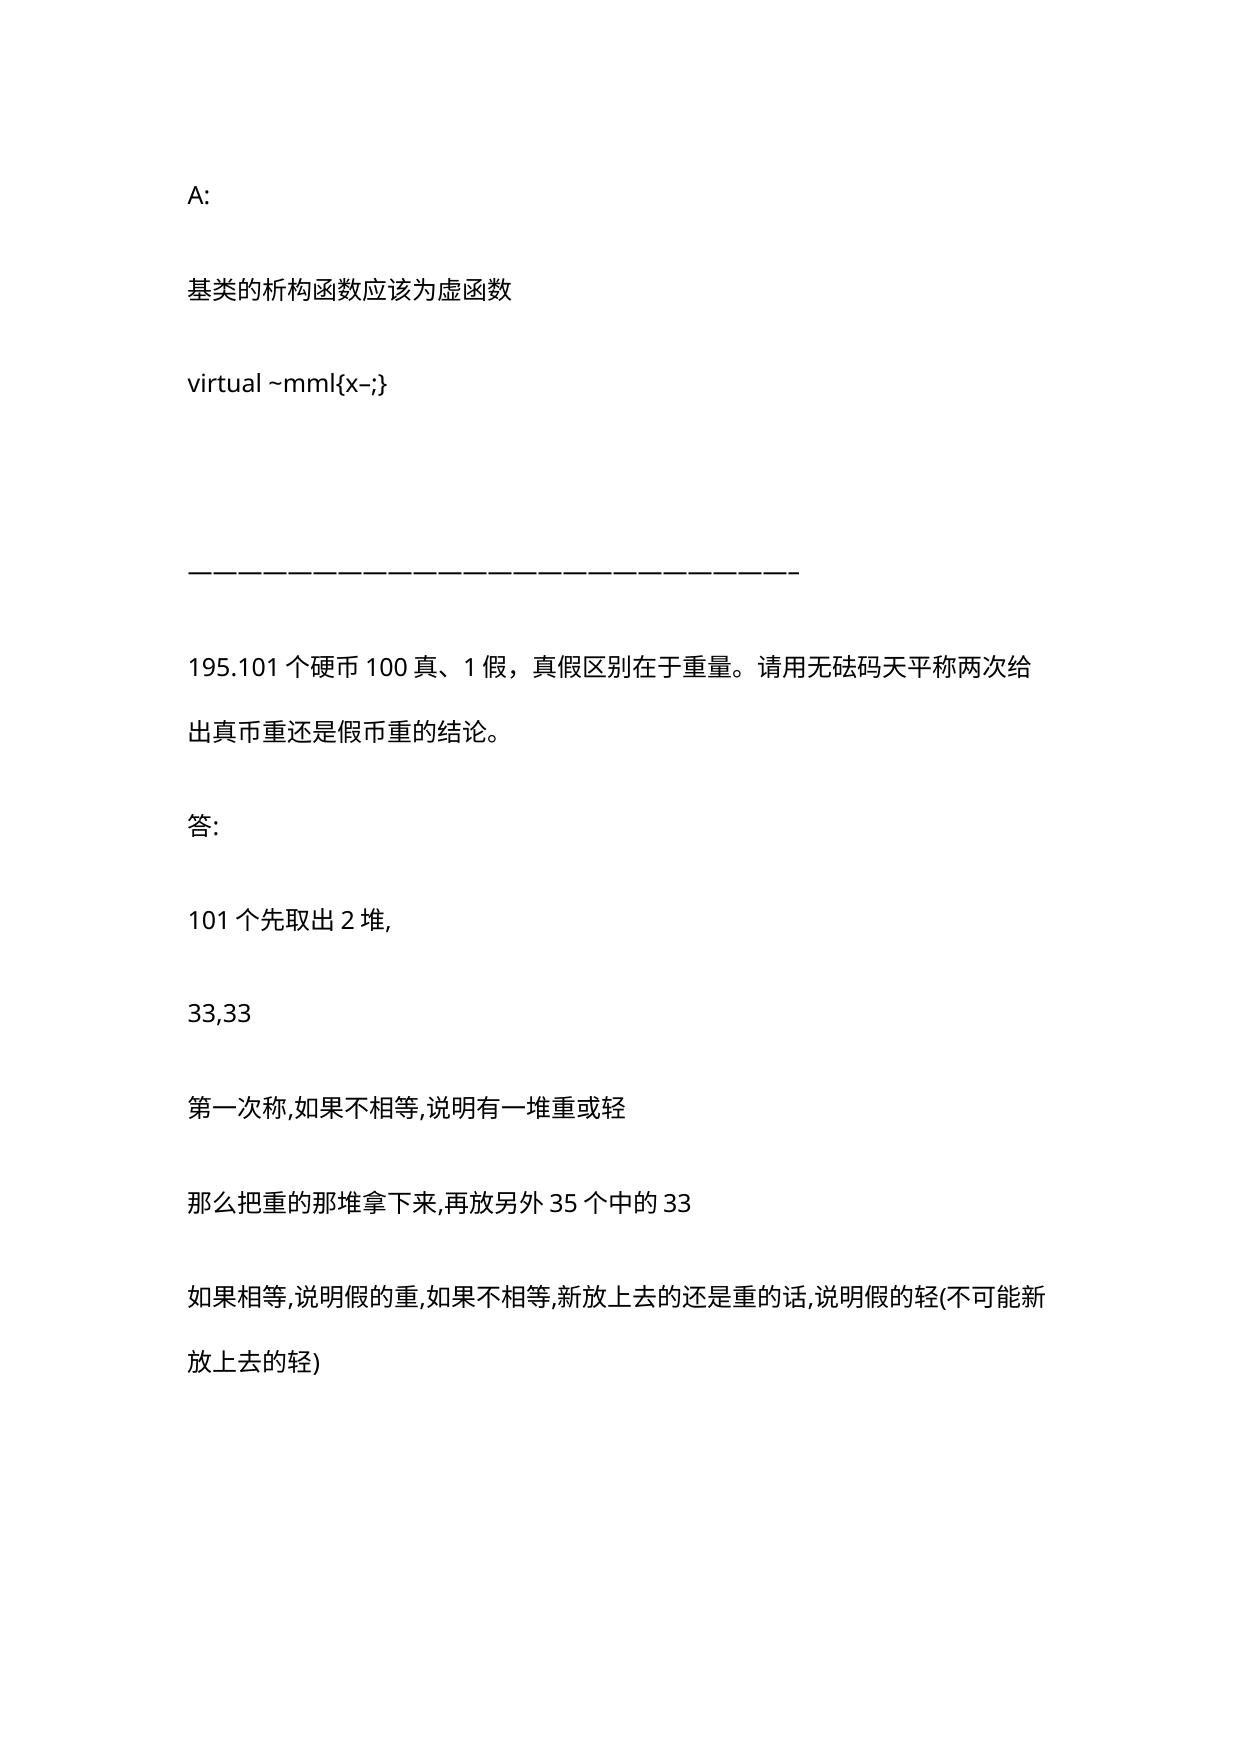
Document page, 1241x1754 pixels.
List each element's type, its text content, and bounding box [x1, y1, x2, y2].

text ————————————————————————– [187, 539, 1053, 604]
text 基类的析构函数应该为虚函数 [187, 256, 1053, 321]
text 答: [187, 792, 1053, 857]
text 195.101个硬币100真、1假，真假区别在于重量。请用无砝码天平称两次给出真币重还是假币重的结论。 [187, 633, 1053, 763]
text 33,33 [187, 980, 1053, 1045]
text 如果相等,说明假的重,如果不相等,新放上去的还是重的话,说明假的轻(不可能新放上去的轻) [187, 1263, 1053, 1393]
text 第一次称,如果不相等,说明有一堆重或轻 [187, 1074, 1053, 1139]
text 101个先取出2堆, [187, 886, 1053, 951]
text virtual ~mml{x–;} [187, 350, 1053, 415]
text A: [187, 162, 1053, 227]
text 那么把重的那堆拿下来,再放另外35个中的33 [187, 1169, 1053, 1234]
